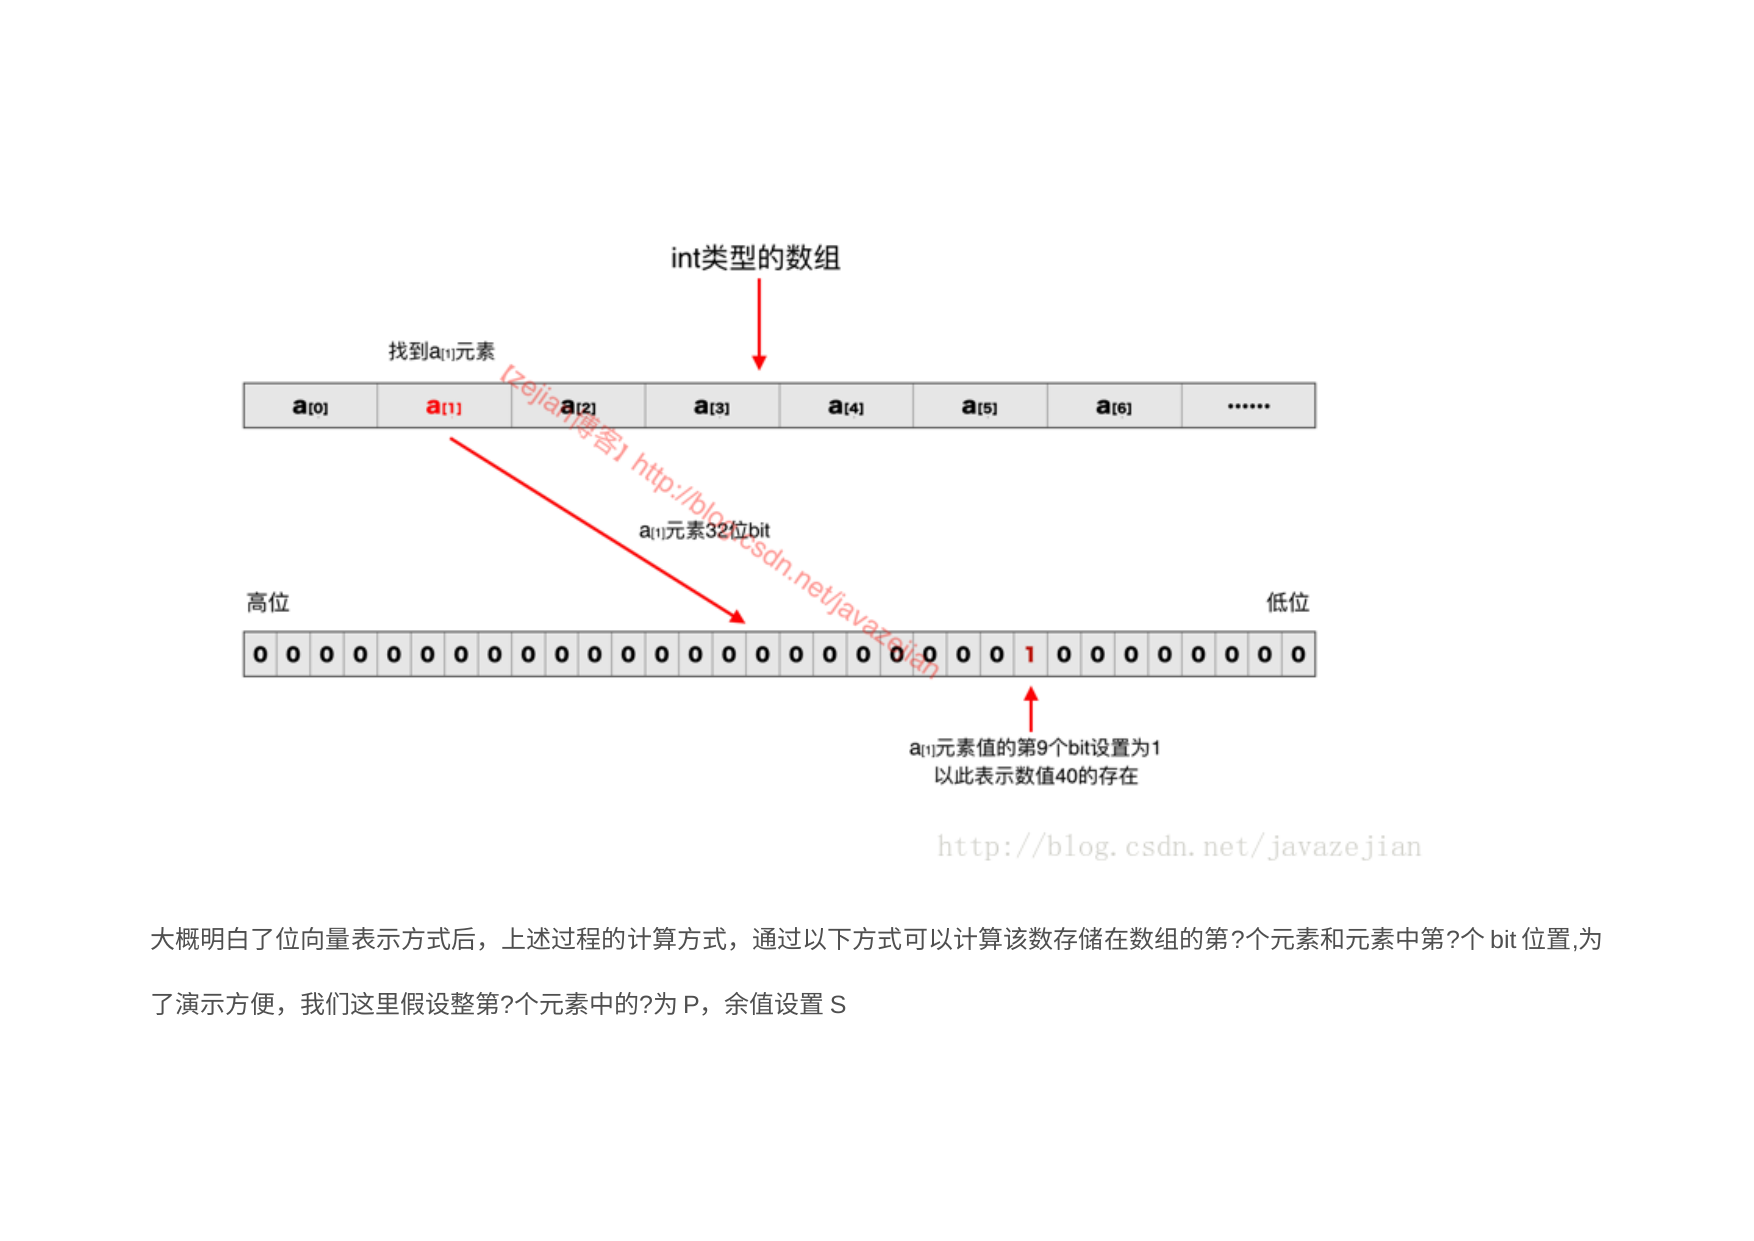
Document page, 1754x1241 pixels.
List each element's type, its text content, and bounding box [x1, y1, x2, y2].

picture [150, 197, 1441, 878]
text 大概明白了位向量表示方式后，上述过程的计算方式，通过以下方式可以计算该数存储在数组的第?个元素和元素中第?个bit位置,为了演示方便，我们这里假设整第?个元素中的?为P，余值设置S [150, 905, 1604, 1035]
